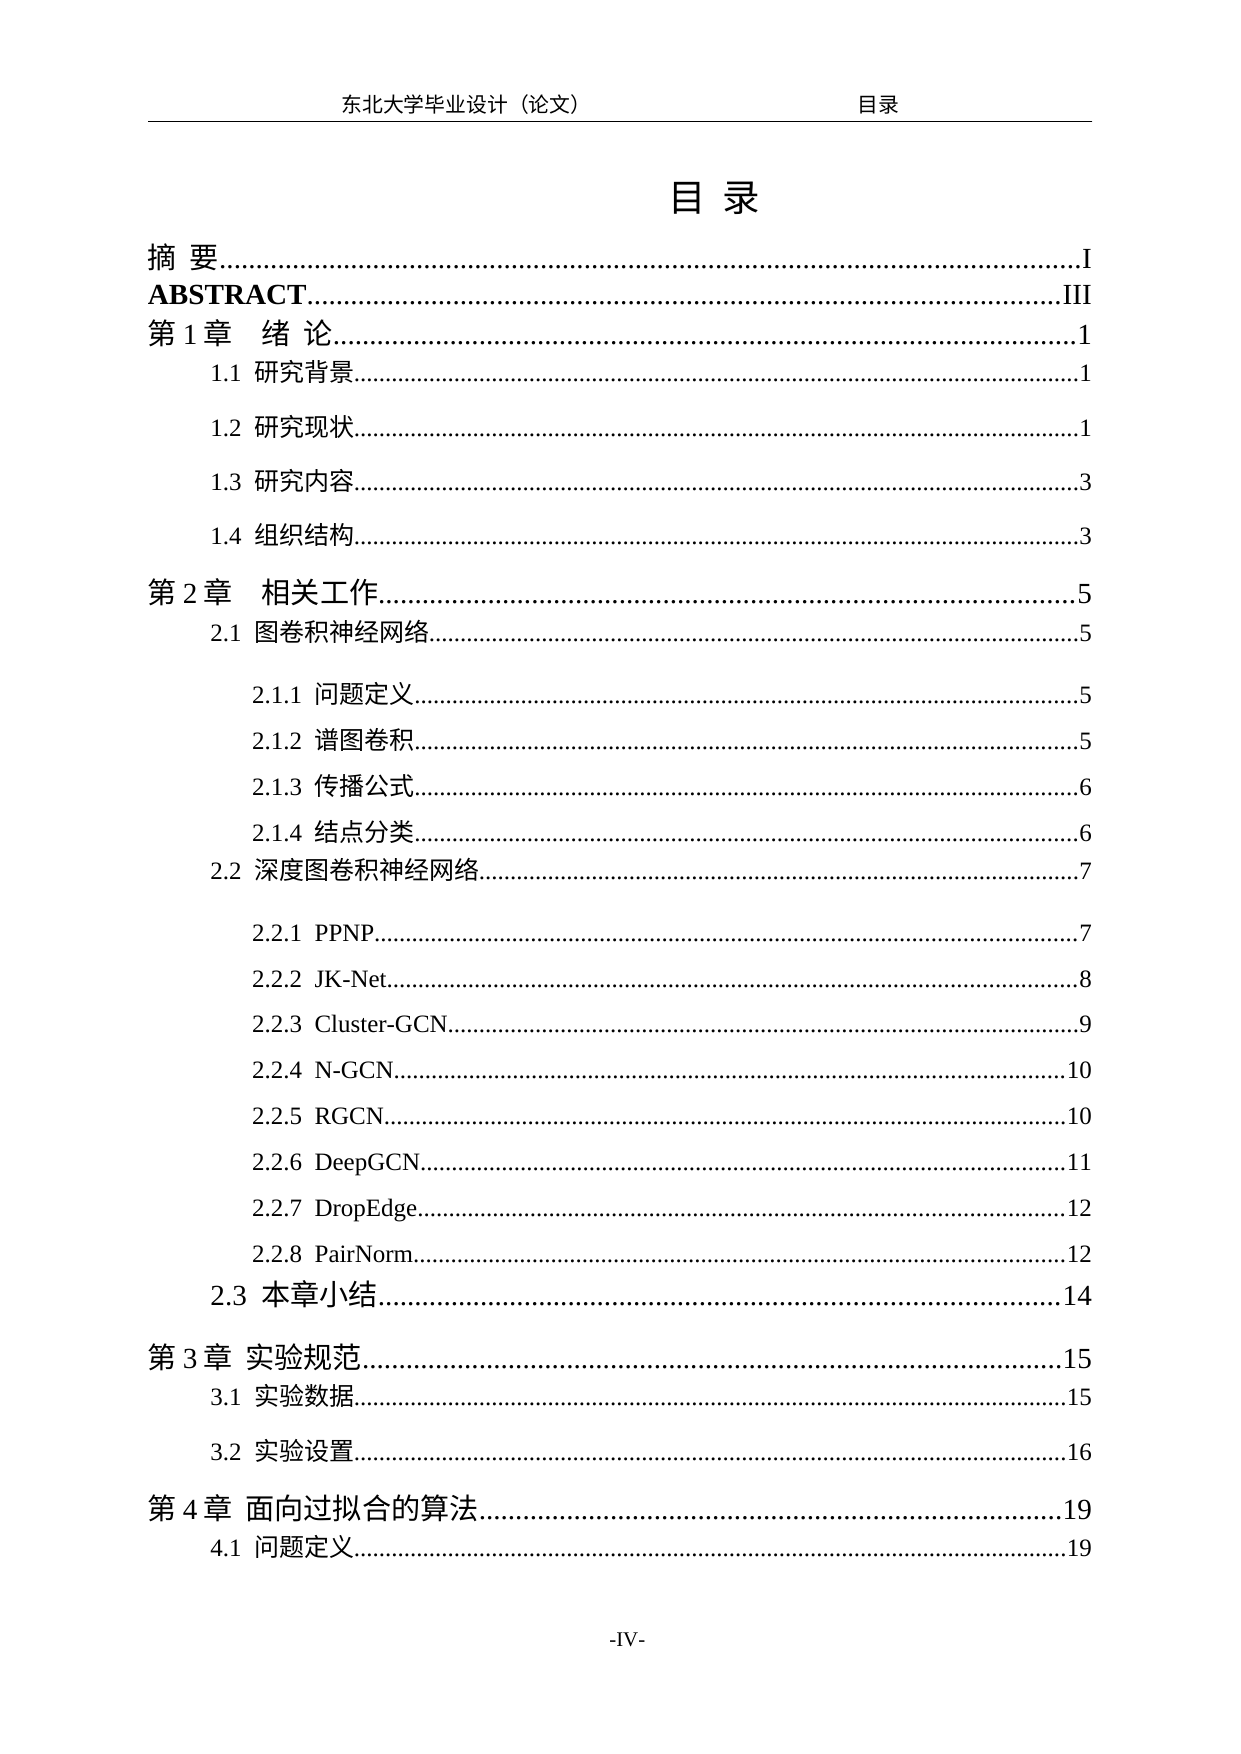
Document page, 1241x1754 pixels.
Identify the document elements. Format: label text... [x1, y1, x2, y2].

text 2.2.3 Cluster-GCN 9 [231, 996, 1092, 1042]
text 第3章 实验规范 15 [148, 1334, 1092, 1377]
text 2.1 图卷积神经网络 5 [189, 612, 1092, 649]
text 第1章 绪 论 1 [148, 310, 1092, 353]
text ABSTRACT III [148, 277, 1092, 310]
text 1.3 研究内容 3 [189, 461, 1092, 498]
text 2.2.4 N-GCN 10 [231, 1042, 1092, 1088]
text 2.2.6 DeepGCN 11 [231, 1134, 1092, 1179]
text 第2章 相关工作 5 [148, 570, 1092, 612]
text 1.4 组织结构 3 [189, 516, 1092, 552]
text 摘 要 I [148, 234, 1092, 277]
text 2.2.5 RGCN 10 [231, 1088, 1092, 1134]
text 2.3 本章小结 14 [189, 1271, 1092, 1313]
text 2.1.1 问题定义 5 [231, 667, 1092, 713]
text 2.2.8 PairNorm 12 [231, 1225, 1092, 1271]
text 3.1 实验数据 15 [189, 1377, 1092, 1413]
text 1.1 研究背景 1 [189, 353, 1092, 389]
text 第4章 面向过拟合的算法 19 [148, 1486, 1092, 1528]
text 3.2 实验设置 16 [189, 1431, 1092, 1467]
text 1.2 研究现状 1 [189, 407, 1092, 443]
text 2.2 深度图卷积神经网络 7 [189, 850, 1092, 886]
text 2.2.2 JK-Net 8 [231, 950, 1092, 996]
text 2.2.1 PPNP 7 [231, 904, 1092, 950]
text 目 录 [298, 168, 1092, 222]
text 4.1 问题定义 19 [189, 1528, 1092, 1564]
text 2.2.7 DropEdge 12 [231, 1179, 1092, 1225]
text 2.1.4 结点分类 6 [231, 804, 1092, 850]
text 2.1.3 传播公式 6 [231, 758, 1092, 804]
text 2.1.2 谱图卷积 5 [231, 713, 1092, 758]
